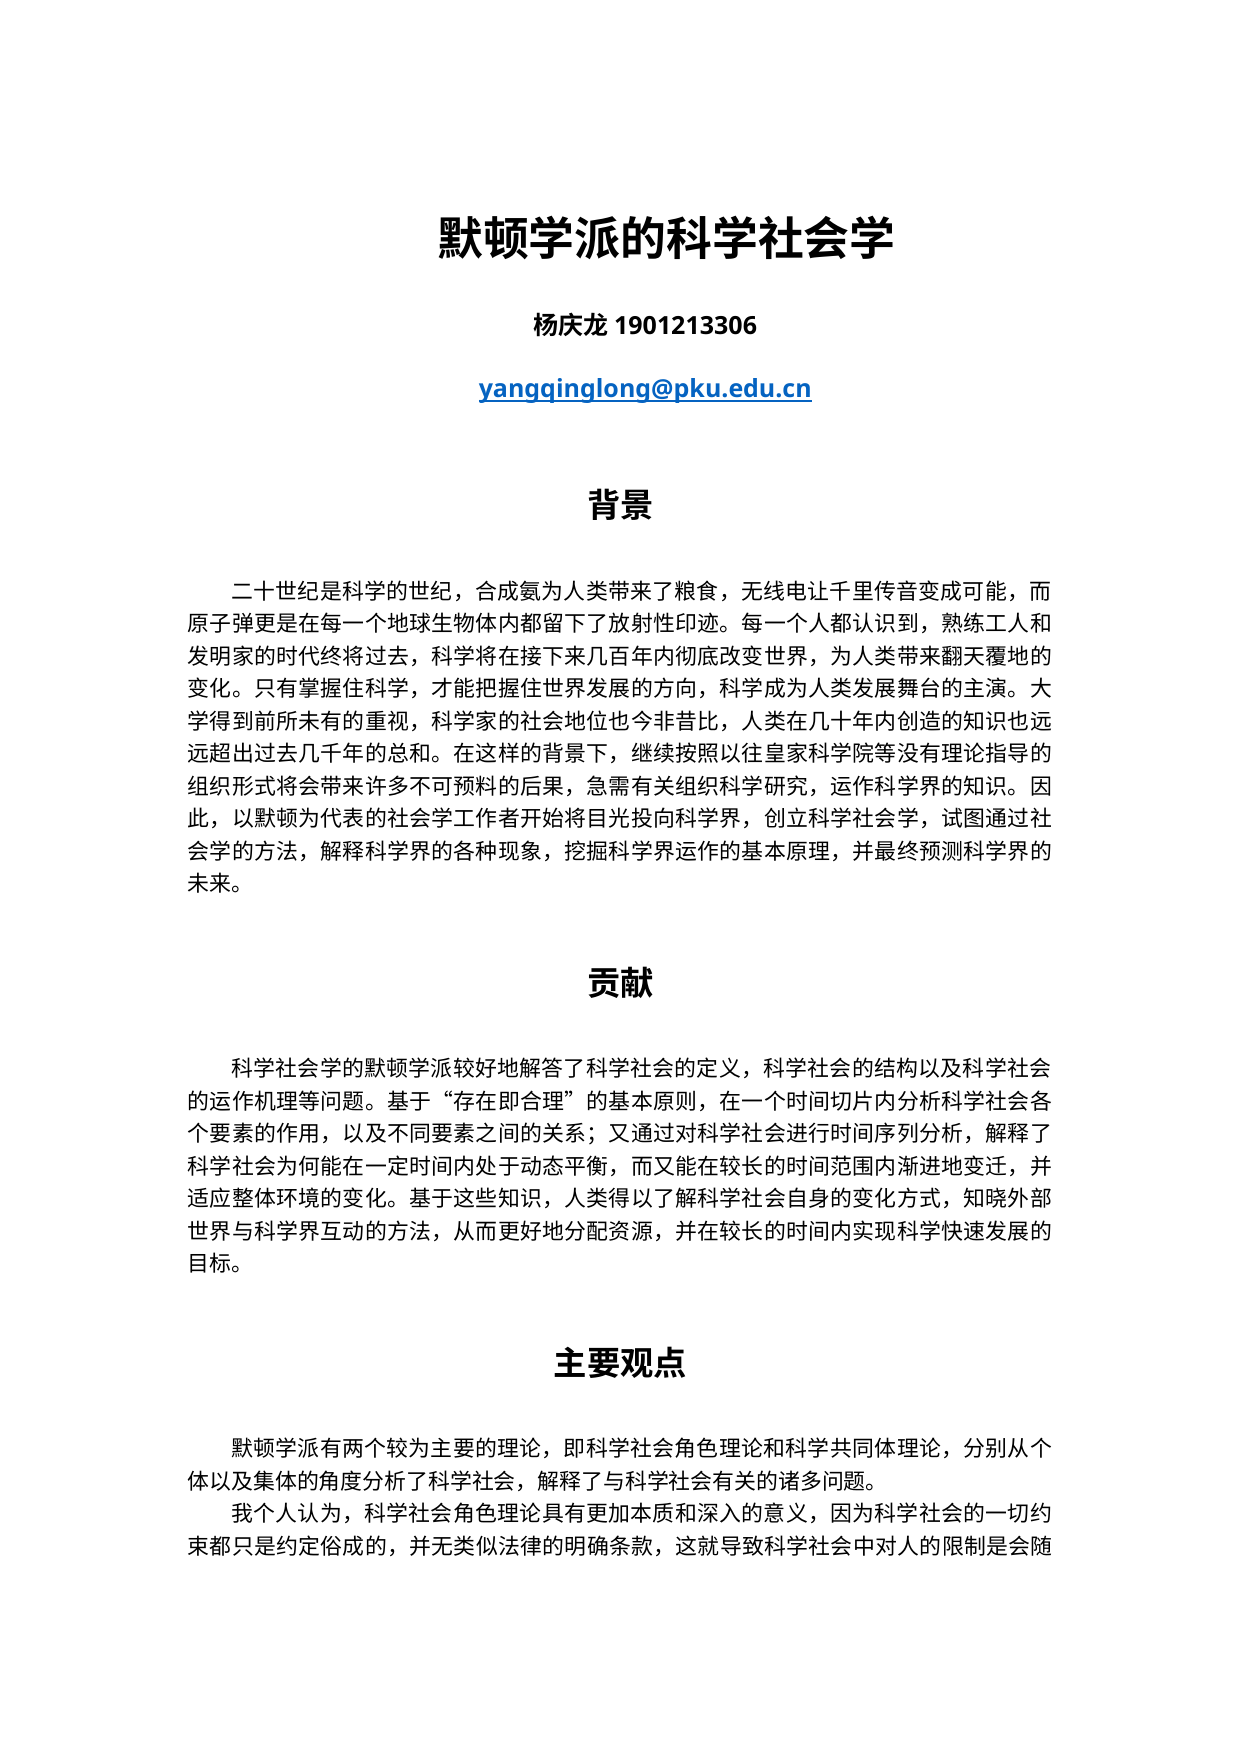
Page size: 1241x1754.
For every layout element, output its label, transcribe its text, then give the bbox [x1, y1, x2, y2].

subtitle 杨庆龙 1901213306 [187, 291, 1053, 356]
text 科学社会学的默顿学派较好地解答了科学社会的定义，科学社会的结构以及科学社会的运作机理等问题。基于“存在即合理”的基本原则，在一个时间切片内分析科学社会各个要素的作用，以及不同要素之间的关系；又通过对科学社会进行时间序列分析，解释了科学社会为何能在一定时间内处于动态平衡，而又能在较长的时间范围内渐进地变迁，并适应整体环境的变化。基于这些知识，人类得以了解科学社会自身的变化方式，知晓外部世界与科学界互动的方法，从而更好地分配资源，并在较长的时间内实现科学快速发展的目标。 [187, 1051, 1053, 1278]
title 默顿学派的科学社会学 [187, 187, 1053, 284]
subtitle yangqinglong@pku.edu.cn [187, 356, 1053, 421]
text 默顿学派有两个较为主要的理论，即科学社会角色理论和科学共同体理论，分别从个体以及集体的角度分析了科学社会，解释了与科学社会有关的诸多问题。 [187, 1431, 1053, 1496]
subtitle 背景 [187, 471, 1053, 536]
subtitle 贡献 [187, 948, 1053, 1013]
text 二十世纪是科学的世纪，合成氨为人类带来了粮食，无线电让千里传音变成可能，而原子弹更是在每一个地球生物体内都留下了放射性印迹。每一个人都认识到，熟练工人和发明家的时代终将过去，科学将在接下来几百年内彻底改变世界，为人类带来翻天覆地的变化。只有掌握住科学，才能把握住世界发展的方向，科学成为人类发展舞台的主演。大学得到前所未有的重视，科学家的社会地位也今非昔比，人类在几十年内创造的知识也远远超出过去几千年的总和。在这样的背景下，继续按照以往皇家科学院等没有理论指导的组织形式将会带来许多不可预料的后果，急需有关组织科学研究，运作科学界的知识。因此，以默顿为代表的社会学工作者开始将目光投向科学界，创立科学社会学，试图通过社会学的方法，解释科学界的各种现象，挖掘科学界运作的基本原理，并最终预测科学界的未来。 [187, 573, 1053, 898]
subtitle 主要观点 [187, 1328, 1053, 1393]
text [187, 1496, 1053, 1561]
